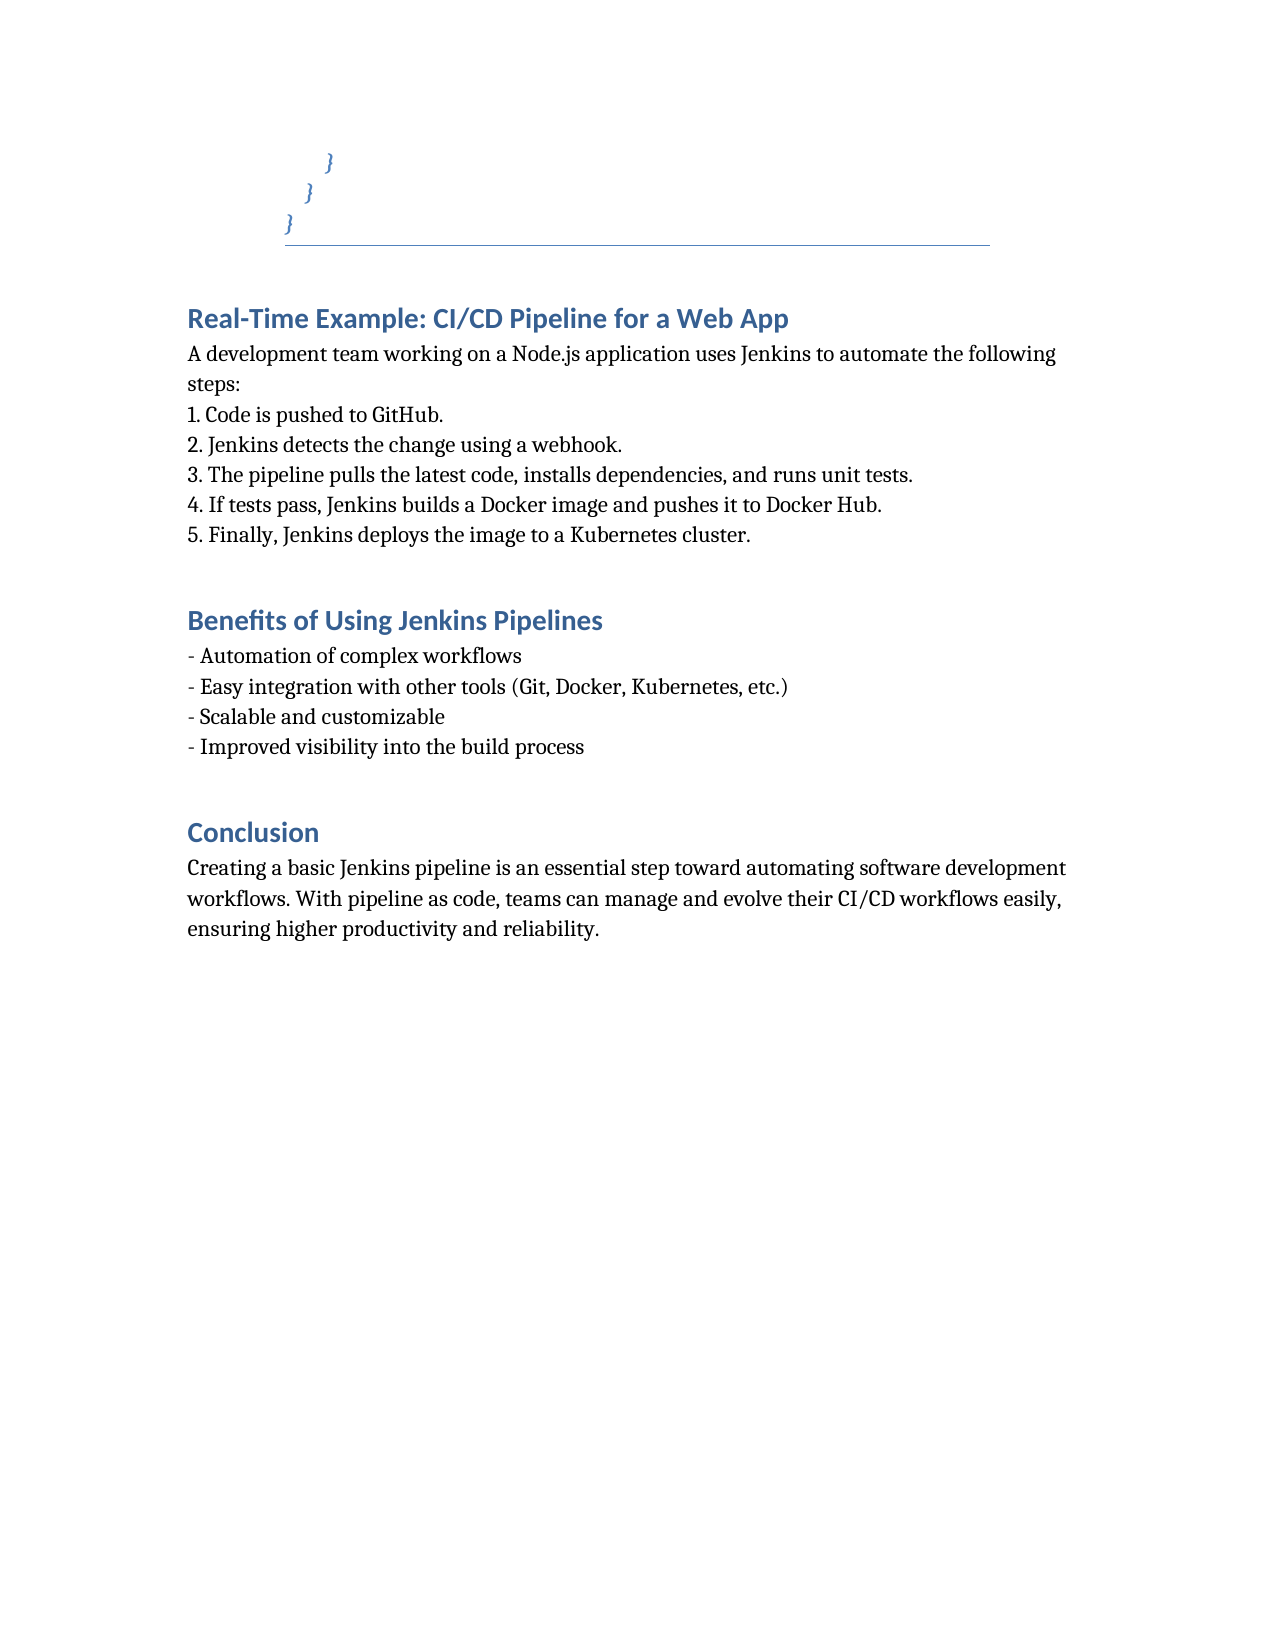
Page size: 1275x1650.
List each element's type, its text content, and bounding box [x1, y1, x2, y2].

text Creating a basic Jenkins pipeline is an essential step toward automating software development workflows. With pipeline as code, teams can manage and evolve their CI/CD workflows easily, ensuring higher productivity and reliability. [187, 855, 1087, 942]
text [285, 150, 990, 245]
subtitle Benefits of Using Jenkins Pipelines [187, 602, 1087, 638]
text - Automation of complex workflows - Easy integration with other tools (Git, Docker, Kubernetes, etc.) - Scalable and customizable - Improved visibility into the build process [187, 643, 1087, 760]
subtitle Conclusion [187, 814, 1087, 850]
text A development team working on a Node.js application uses Jenkins to automate the following steps: 1. Code is pushed to GitHub. 2. Jenkins detects the change using a webhook. 3. The pipeline pulls the latest code, installs dependencies, and runs unit tests. 4. If tests pass, Jenkins builds a Docker image and pushes it to Docker Hub. 5. Finally, Jenkins deploys the image to a Kubernetes cluster. [187, 341, 1087, 548]
subtitle Real-Time Example: CI/CD Pipeline for a Web App [187, 300, 1087, 336]
